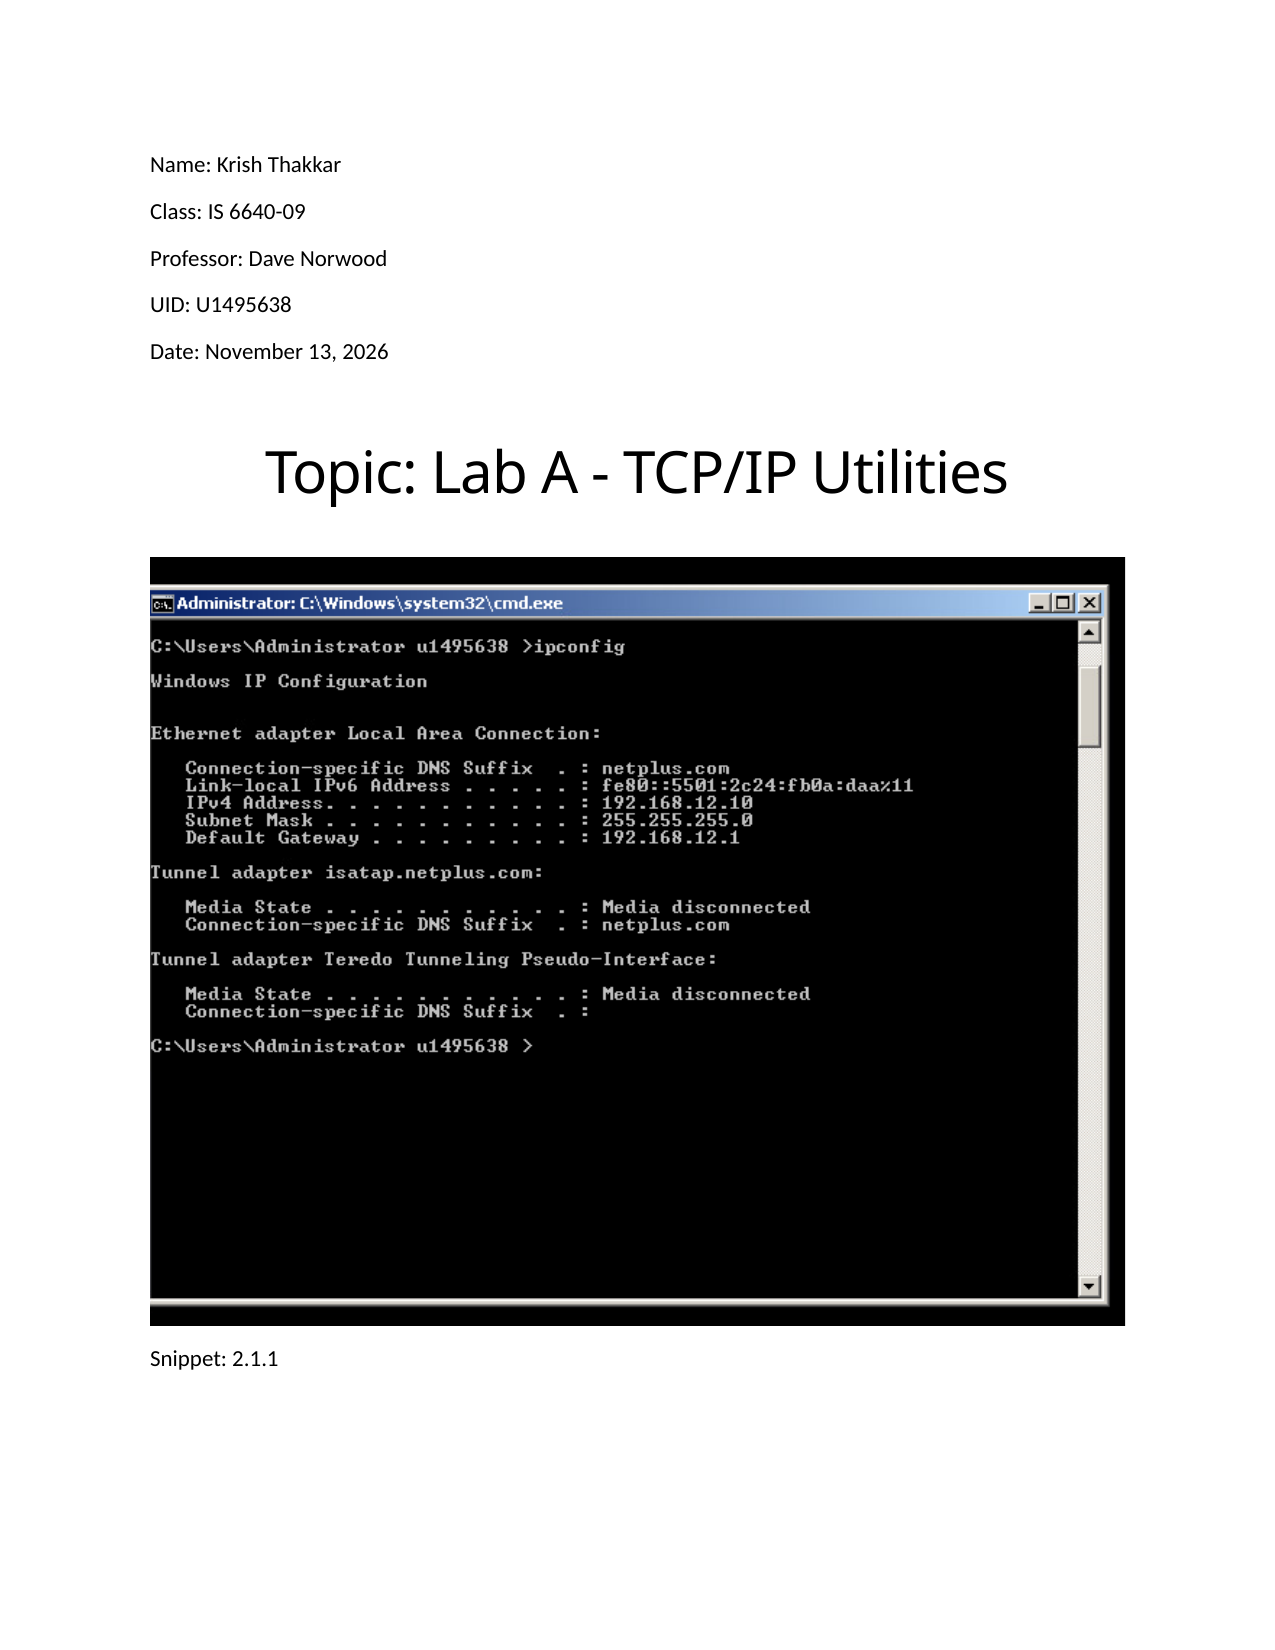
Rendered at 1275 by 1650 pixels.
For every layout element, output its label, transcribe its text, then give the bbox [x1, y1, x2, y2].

text Date: September 10, 2023 [150, 337, 1125, 366]
picture [150, 557, 1125, 1326]
text Class: IS 6640-09 [150, 197, 1125, 225]
text Snippet: 2.1.1 [150, 1344, 1125, 1373]
text Professor: Dave Norwood [150, 244, 1125, 272]
title Topic: Lab A - TCP/IP Utilities [150, 431, 1125, 511]
text Name: Krish Thakkar [150, 150, 1125, 178]
text UID: U1495638 [150, 291, 1125, 319]
